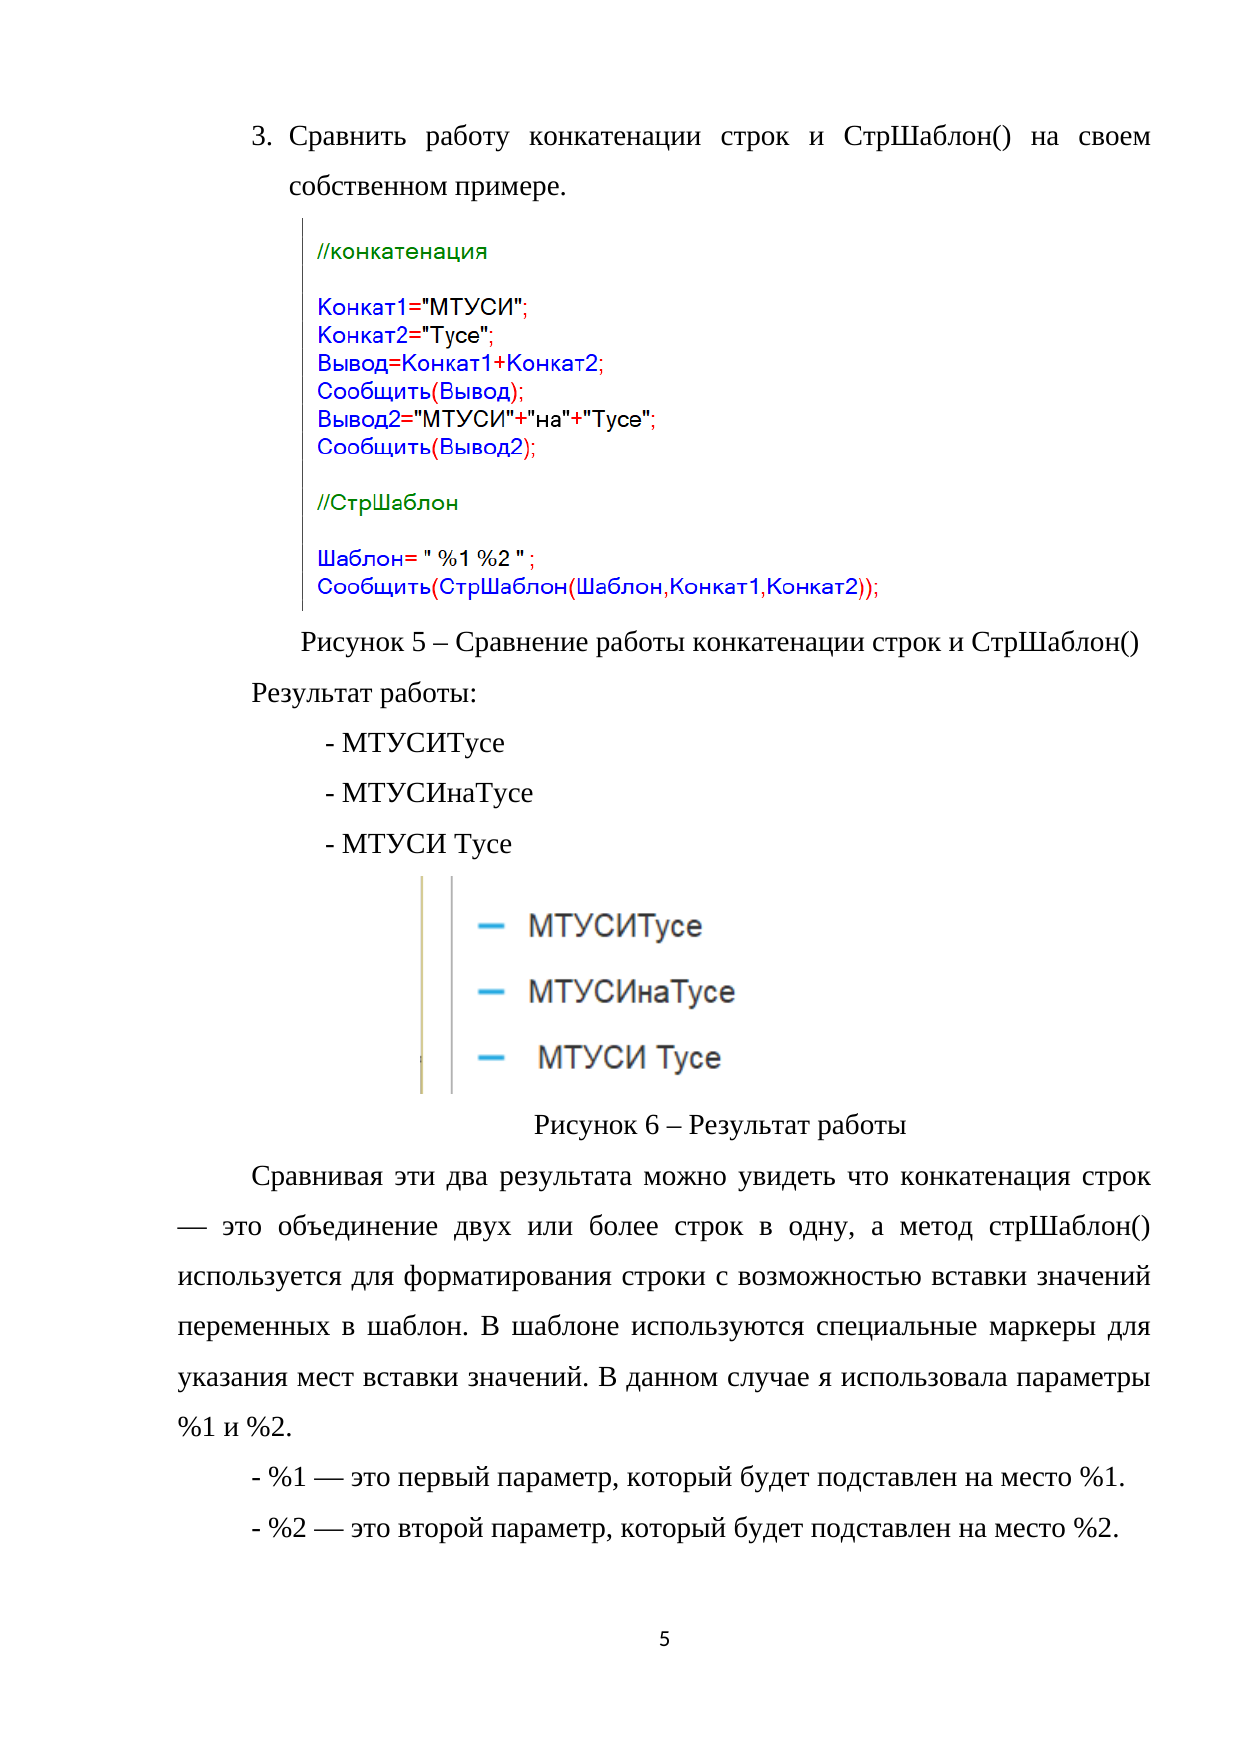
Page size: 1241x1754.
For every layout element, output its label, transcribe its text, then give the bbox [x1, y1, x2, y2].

text - МТУСИ Тусе [177, 826, 1152, 859]
text - %1 — это первый параметр, который будет подставлен на место %1. [177, 1459, 1152, 1493]
list Рисунок 6 – Результат работы [288, 1107, 1152, 1141]
picture [298, 218, 1142, 611]
text - %2 — это второй параметр, который будет подставлен на место %2. [177, 1510, 1152, 1543]
text - МТУСИнаТусе [177, 776, 1152, 809]
text Результат работы: [177, 675, 1152, 708]
list Рисунок 5 – Сравнение работы конкатенации строк и СтрШаблон() [288, 624, 1152, 658]
text Сравнивая эти два результата можно увидеть что конкатенация строк — это объединение двух или более строк в одну, а метод стрШаблон() используется для форматирования строки с возможностью вставки значений переменных в шаблон. В шаблоне используются специальные маркеры для указания мест вставки значений. В данном случае я использовала параметры %1 и %2. [177, 1158, 1152, 1443]
picture [420, 876, 1020, 1094]
text - МТУСИТусе [177, 725, 1152, 759]
list Сравнить работу конкатенации строк и СтрШаблон() на своем собственном примере. [251, 118, 1152, 202]
